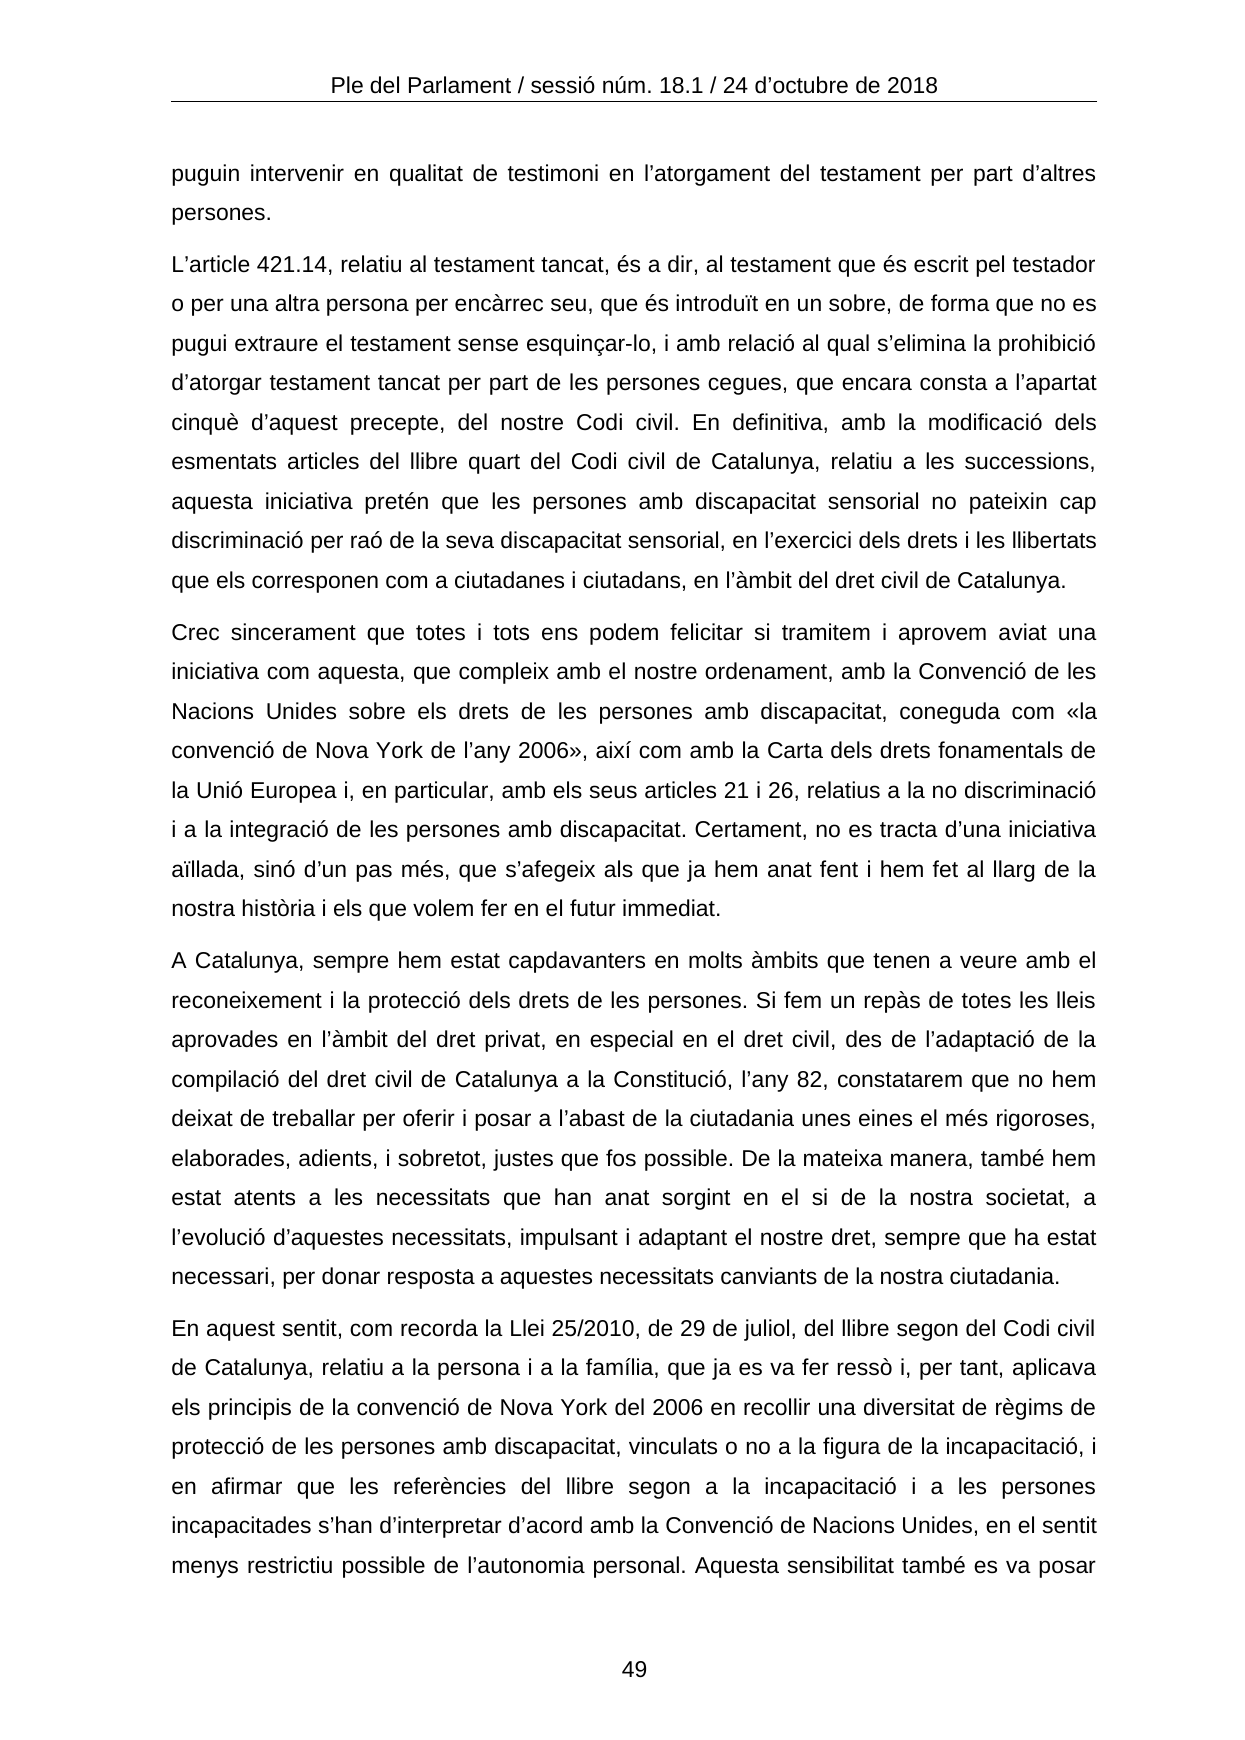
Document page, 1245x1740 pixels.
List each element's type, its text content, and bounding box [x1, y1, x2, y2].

text Crec sincerament que totes i tots ens podem felicitar si tramitem i aprovem aviat una iniciativa com aquesta, que compleix amb el nostre ordenament, amb la Convenció de les Nacions Unides sobre els drets de les persones amb discapacitat, coneguda com «la convenció de Nova York de l’any 2006», així com amb la Carta dels drets fonamentals de la Unió Europea i, en particular, amb els seus articles 21 i 26, relatius a la no discriminació i a la integració de les persones amb discapacitat. Certament, no es tracta d’una iniciativa aïllada, sinó d’un pas més, que s’afegeix als que ja hem anat fent i hem fet al llarg de la nostra història i els que volem fer en el futur immediat. [171, 619, 1097, 921]
text A Catalunya, sempre hem estat capdavanters en molts àmbits que tenen a veure amb el reconeixement i la protecció dels drets de les persones. Si fem un repàs de totes les lleis aprovades en l’àmbit del dret privat, en especial en el dret civil, des de l’adaptació de la compilació del dret civil de Catalunya a la Constitució, l’any 82, constatarem que no hem deixat de treballar per oferir i posar a l’abast de la ciutadania unes eines el més rigoroses, elaborades, adients, i sobretot, justes que fos possible. De la mateixa manera, també hem estat atents a les necessitats que han anat sorgint en el si de la nostra societat, a l’evolució d’aquestes necessitats, impulsant i adaptant el nostre dret, sempre que ha estat necessari, per donar resposta a aquestes necessitats canviants de la nostra ciutadania. [171, 947, 1097, 1289]
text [171, 159, 1097, 225]
text L’article 421.14, relatiu al testament tancat, és a dir, al testament que és escrit pel testador o per una altra persona per encàrrec seu, que és introduït en un sobre, de forma que no es pugui extraure el testament sense esquinçar-lo, i amb relació al qual s’elimina la prohibició d’atorgar testament tancat per part de les persones cegues, que encara consta a l’apartat cinquè d’aquest precepte, del nostre Codi civil. En definitiva, amb la modificació dels esmentats articles del llibre quart del Codi civil de Catalunya, relatiu a les successions, aquesta iniciativa pretén que les persones amb discapacitat sensorial no pateixin cap discriminació per raó de la seva discapacitat sensorial, en l’exercici dels drets i les llibertats que els corresponen com a ciutadanes i ciutadans, en l’àmbit del dret civil de Catalunya. [171, 251, 1097, 593]
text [171, 1315, 1097, 1578]
